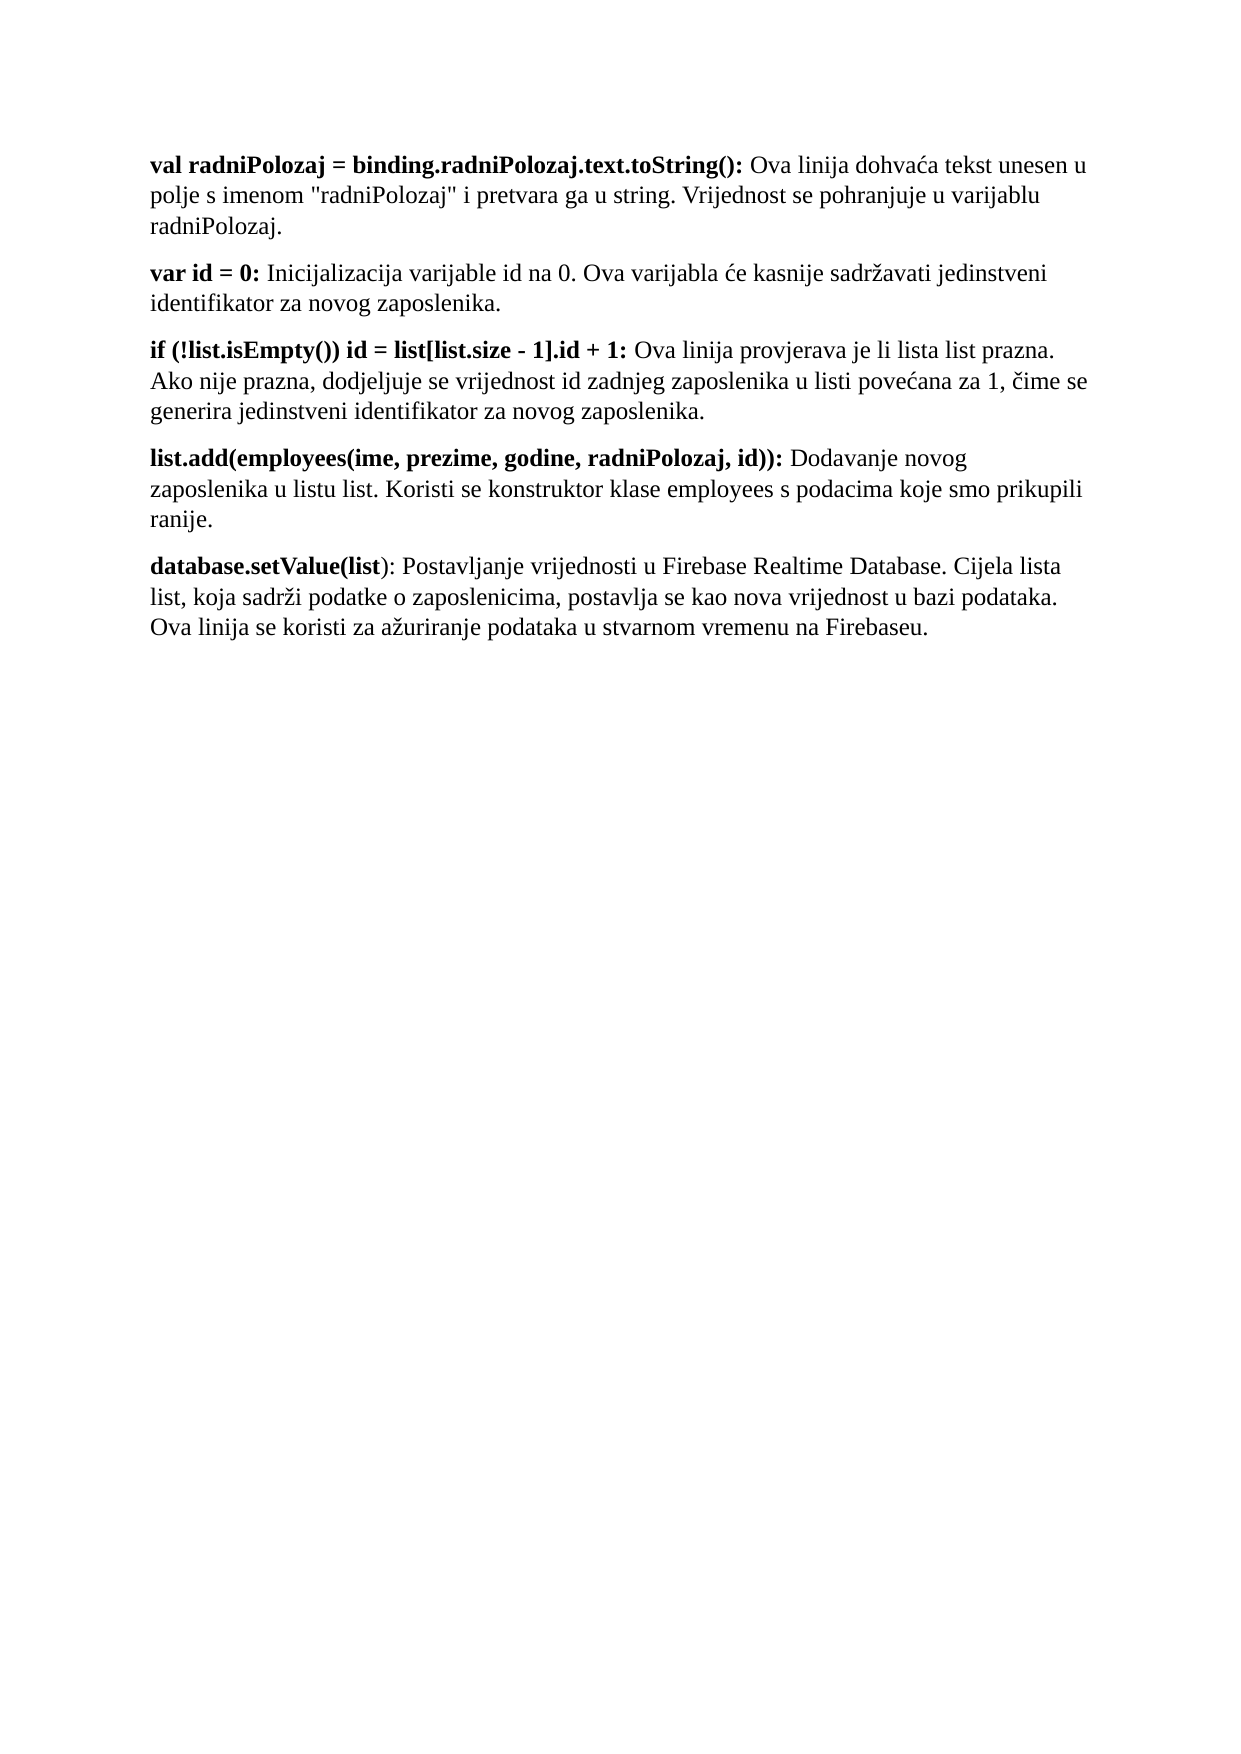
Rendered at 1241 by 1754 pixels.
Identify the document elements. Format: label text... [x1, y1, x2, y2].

text if (!list.isEmpty()) id = list[list.size - 1].id + 1: Ova linija provjerava je li lista list prazna. Ako nije prazna, dodjeljuje se vrijednost id zadnjeg zaposlenika u listi povećana za 1, čime se generira jedinstveni identifikator za novog zaposlenika. [150, 335, 1090, 425]
text list.add(employees(ime, prezime, godine, radniPolozaj, id)): Dodavanje novog zaposlenika u listu list. Koristi se konstruktor klase employees s podacima koje smo prikupili ranije. [150, 443, 1090, 533]
text val radniPolozaj = binding.radniPolozaj.text.toString(): Ova linija dohvaća tekst unesen u polje s imenom "radniPolozaj" i pretvara ga u string. Vrijednost se pohranjuje u varijablu radniPolozaj. [150, 150, 1090, 239]
text database.setValue(list): Postavljanje vrijednosti u Firebase Realtime Database. Cijela lista list, koja sadrži podatke o zaposlenicima, postavlja se kao nova vrijednost u bazi podataka. Ova linija se koristi za ažuriranje podataka u stvarnom vremenu na Firebaseu. [150, 551, 1090, 641]
text var id = 0: Inicijalizacija varijable id na 0. Ova varijabla će kasnije sadržavati jedinstveni identifikator za novog zaposlenika. [150, 258, 1090, 317]
